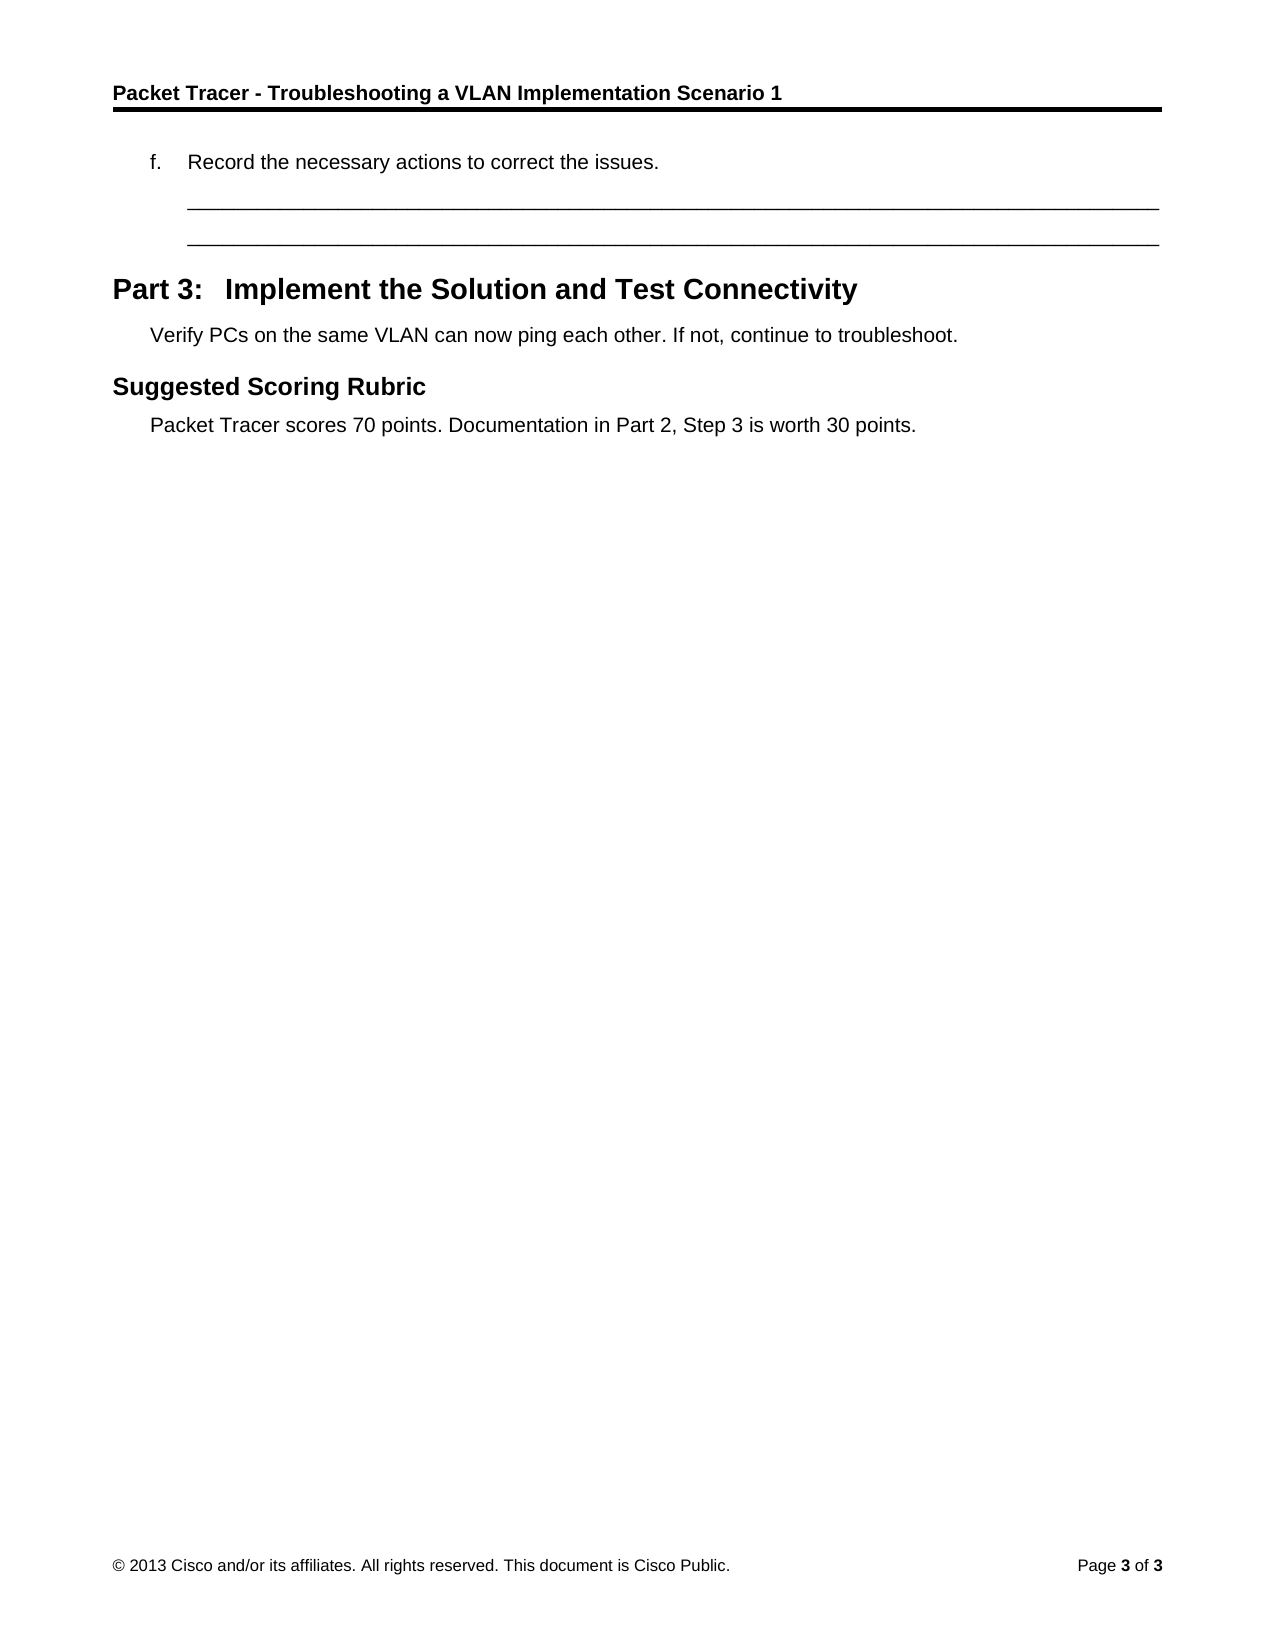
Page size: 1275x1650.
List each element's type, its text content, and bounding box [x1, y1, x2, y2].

text Suggested Scoring Rubric [112, 372, 1162, 401]
text Verify PCs on the same VLAN can now ping each other. If not, continue to troubleshoot. [150, 323, 1162, 347]
text Packet Tracer scores 70 points. Documentation in Part 2, Step 3 is worth 30 points. [150, 413, 1162, 437]
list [187, 223, 1162, 247]
text Implement the Solution and Test Connectivity [112, 272, 1162, 305]
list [187, 186, 1162, 210]
text Record the necessary actions to correct the issues. [150, 150, 1162, 174]
